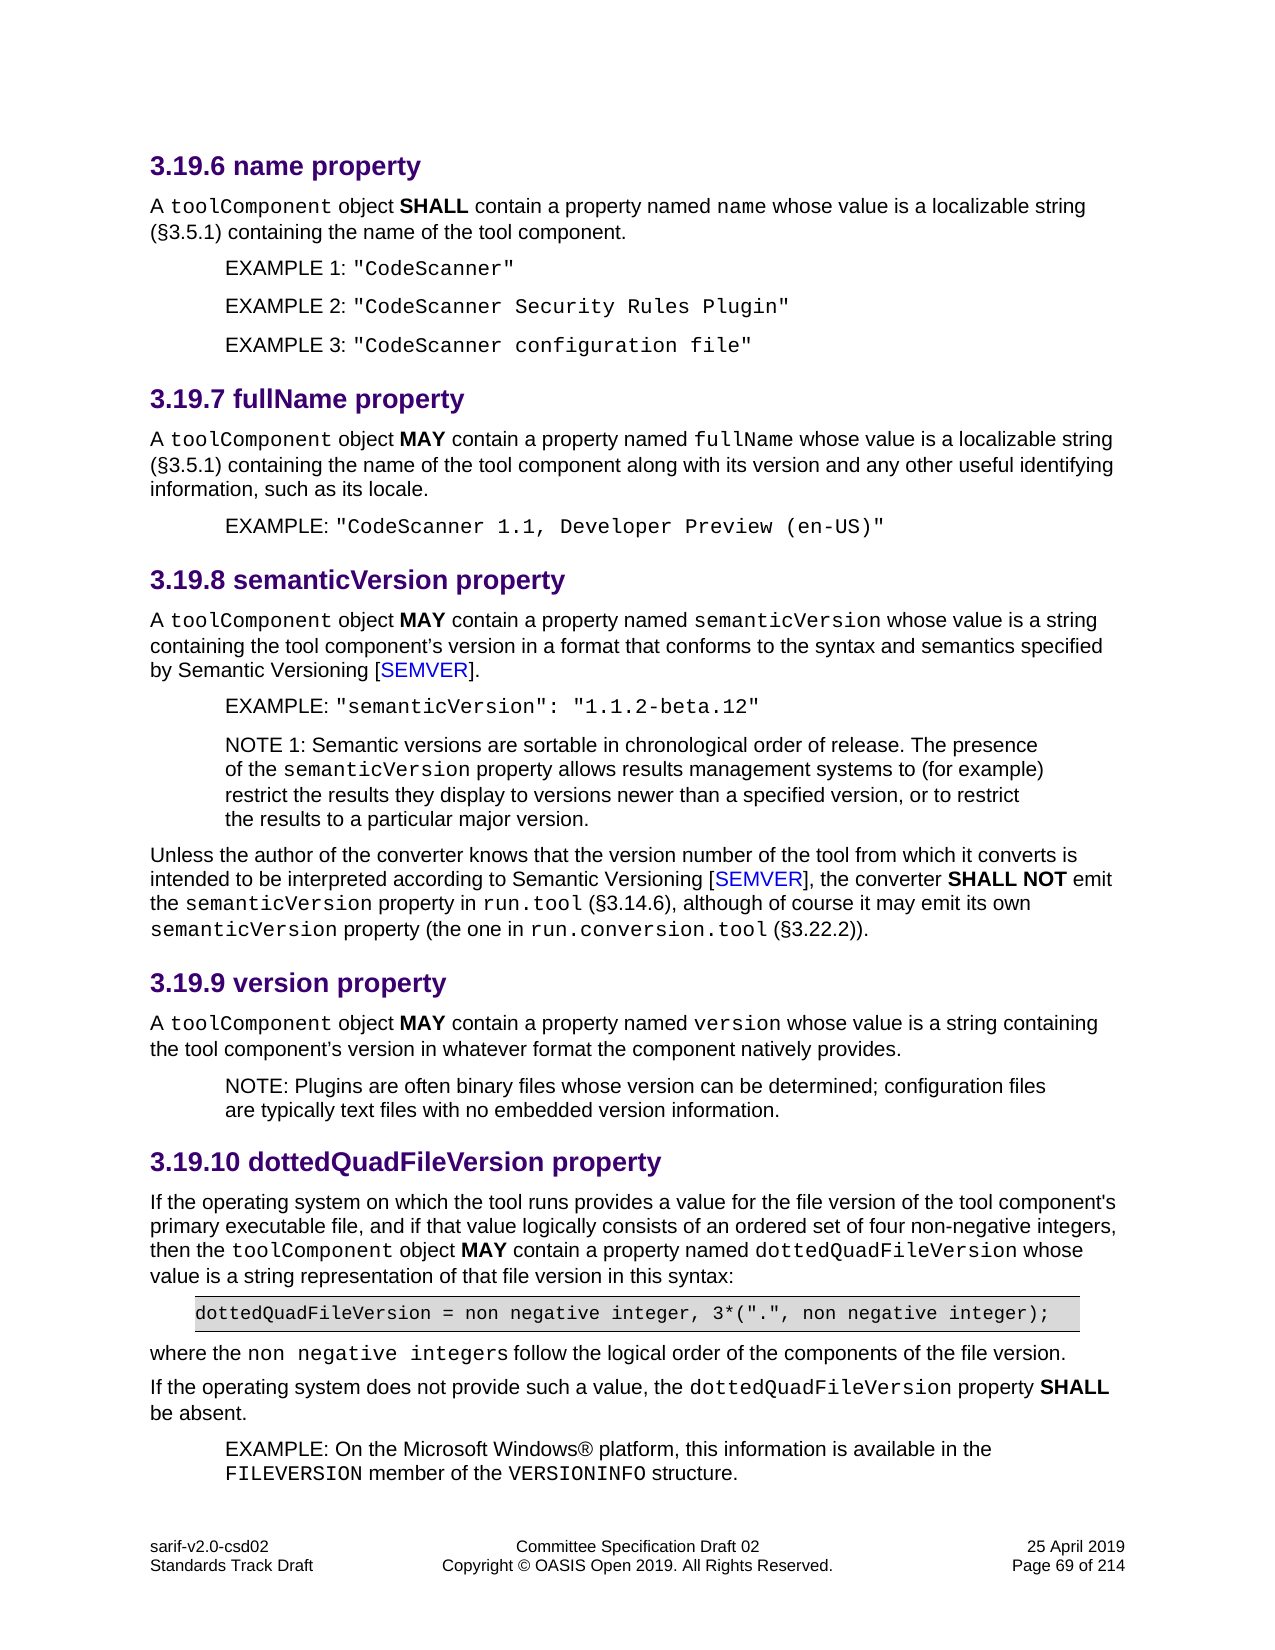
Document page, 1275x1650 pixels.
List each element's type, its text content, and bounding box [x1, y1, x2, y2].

text NOTE: Plugins are often binary files whose version can be determined; configuration files are typically text files with no embedded version information. [225, 1073, 1050, 1121]
text Unless the author of the converter knows that the version number of the tool from which it converts is intended to be interpreted according to Semantic Versioning [SEMVER], the converter SHALL NOT emit the semanticVersion property in run.tool (§3.14.6), although of course it may emit its own semanticVersion property (the one in run.conversion.tool (§3.22.2)). [150, 843, 1125, 942]
subtitle fullName property [150, 383, 1125, 415]
subtitle semanticVersion property [150, 564, 1125, 596]
text EXAMPLE: "CodeScanner 1.1, Developer Preview (en-US)" [225, 513, 1050, 539]
text A toolComponent object MAY contain a property named version whose value is a string containing the tool component’s version in whatever format the component natively provides. [150, 1011, 1125, 1061]
text dottedQuadFileVersion = non negative integer, 3*(".", non negative integer); [195, 1297, 1080, 1331]
text A toolComponent object SHALL contain a property named name whose value is a localizable string (§3.5.1) containing the name of the tool component. [150, 194, 1125, 243]
text A toolComponent object MAY contain a property named semanticVersion whose value is a string containing the tool component’s version in a format that conforms to the syntax and semantics specified by Semantic Versioning [SEMVER]. [150, 608, 1125, 682]
text If the operating system on which the tool runs provides a value for the file version of the tool component's primary executable file, and if that value logically consists of an ordered set of four non-negative integers, then the toolComponent object MAY contain a property named dottedQuadFileVersion whose value is a string representation of that file version in this syntax: [150, 1190, 1125, 1288]
text EXAMPLE 2: "CodeScanner Security Rules Plugin" [225, 294, 1050, 320]
text A toolComponent object MAY contain a property named fullName whose value is a localizable string (§3.5.1) containing the name of the tool component along with its version and any other useful identifying information, such as its locale. [150, 427, 1125, 501]
subtitle dottedQuadFileVersion property [150, 1146, 1125, 1178]
subtitle version property [150, 967, 1125, 999]
text EXAMPLE 3: "CodeScanner configuration file" [225, 333, 1050, 358]
text If the operating system does not provide such a value, the dottedQuadFileVersion property SHALL be absent. [150, 1374, 1125, 1424]
text NOTE 1: Semantic versions are sortable in chronological order of release. The presence of the semanticVersion property allows results management systems to (for example) restrict the results they display to versions newer than a specified version, or to restrict the results to a particular major version. [225, 733, 1050, 830]
text EXAMPLE: "semanticVersion": "1.1.2-beta.12" [225, 694, 1050, 720]
text EXAMPLE: On the Microsoft Windows® platform, this information is available in the FILEVERSION member of the VERSIONINFO structure. [225, 1437, 1050, 1487]
subtitle name property [150, 150, 1125, 181]
text EXAMPLE 1: "CodeScanner" [225, 256, 1050, 282]
text where the non negative integers follow the logical order of the components of the file version. [150, 1340, 1125, 1366]
